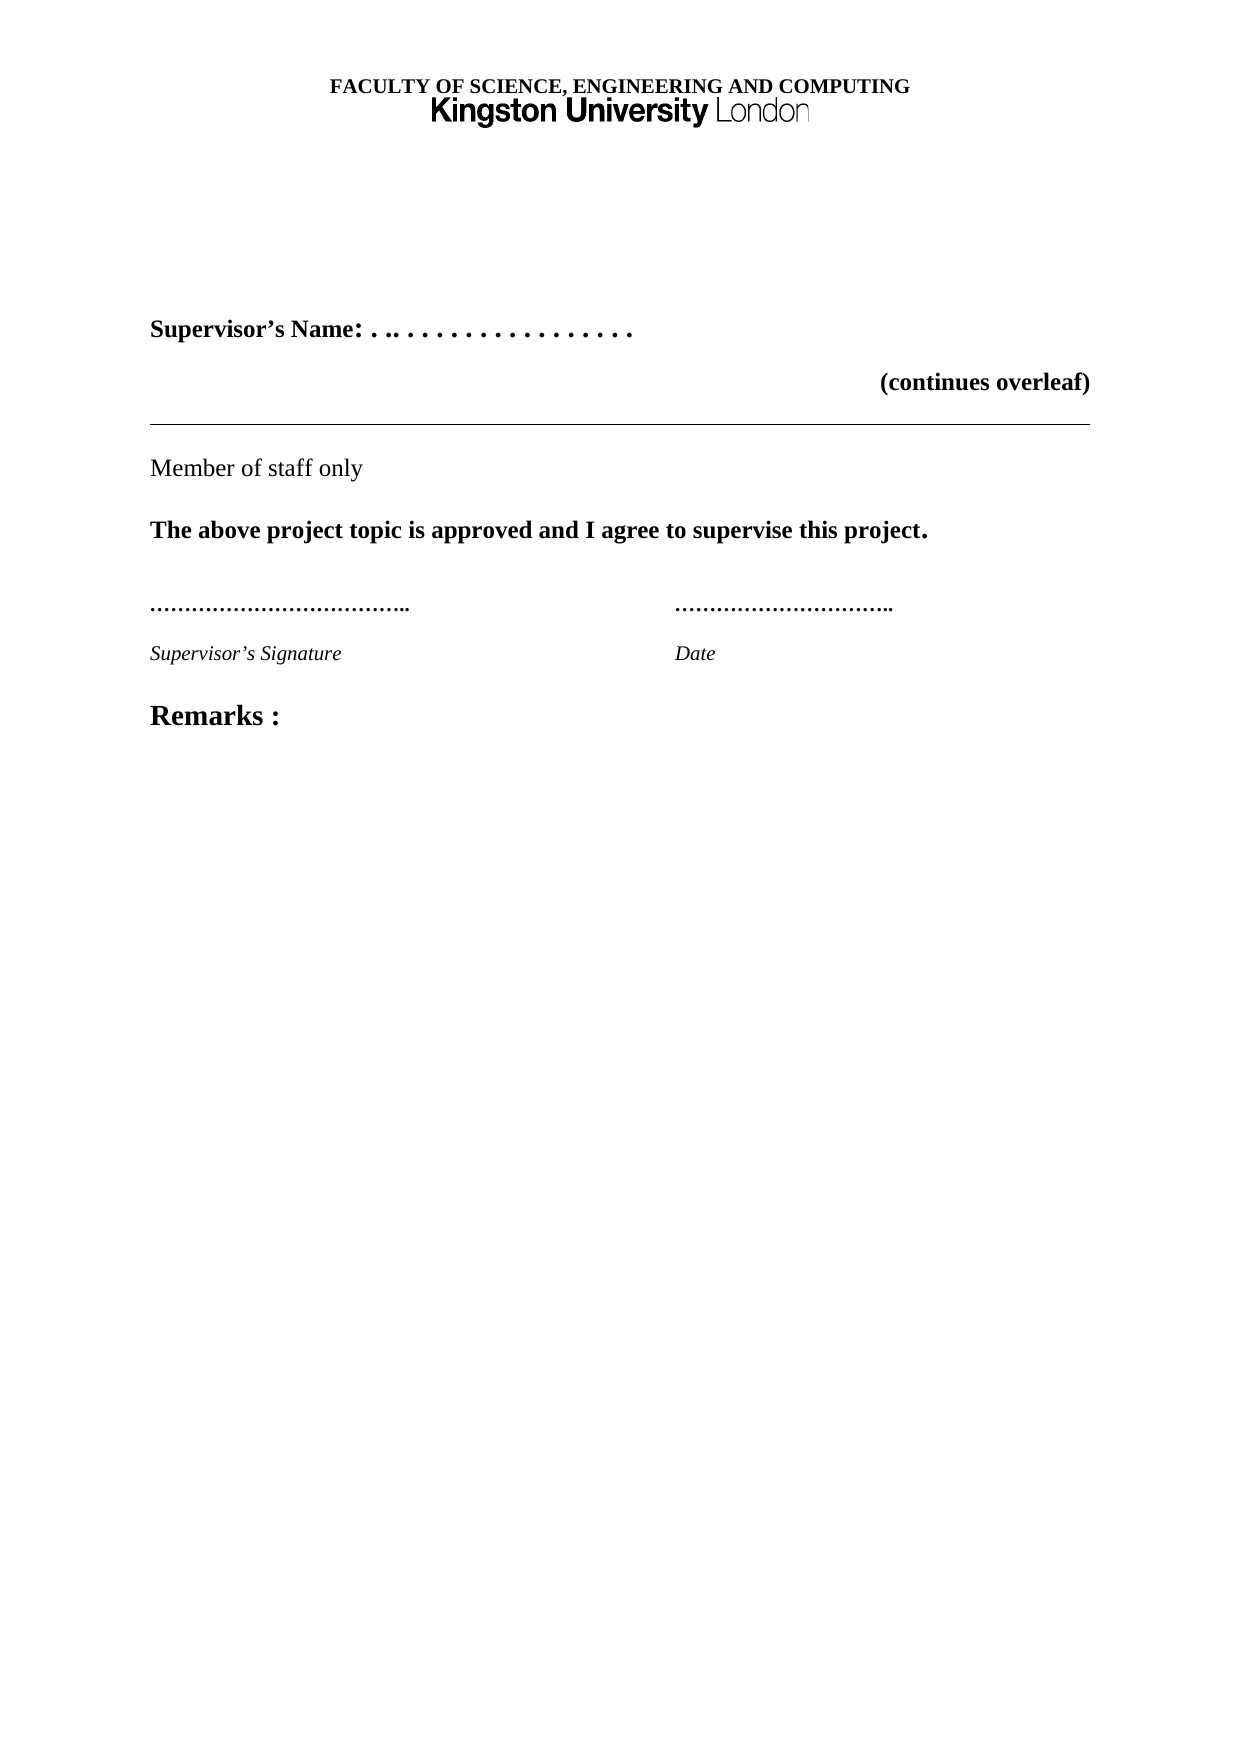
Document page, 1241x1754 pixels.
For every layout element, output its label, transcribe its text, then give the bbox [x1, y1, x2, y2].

text (continues overleaf) [150, 367, 1090, 396]
text Supervisor’s Name: . .. . . . . . . . . . . . . . . . . [150, 310, 1090, 343]
picture [432, 97, 809, 128]
text ……………………………….. ………………………….. [150, 592, 1090, 616]
text Member of staff only [150, 453, 1090, 482]
text Supervisor’s Signature Date [150, 641, 1090, 664]
text The above project topic is approved and I agree to supervise this project. [150, 511, 1090, 544]
text Remarks : [150, 698, 1090, 732]
